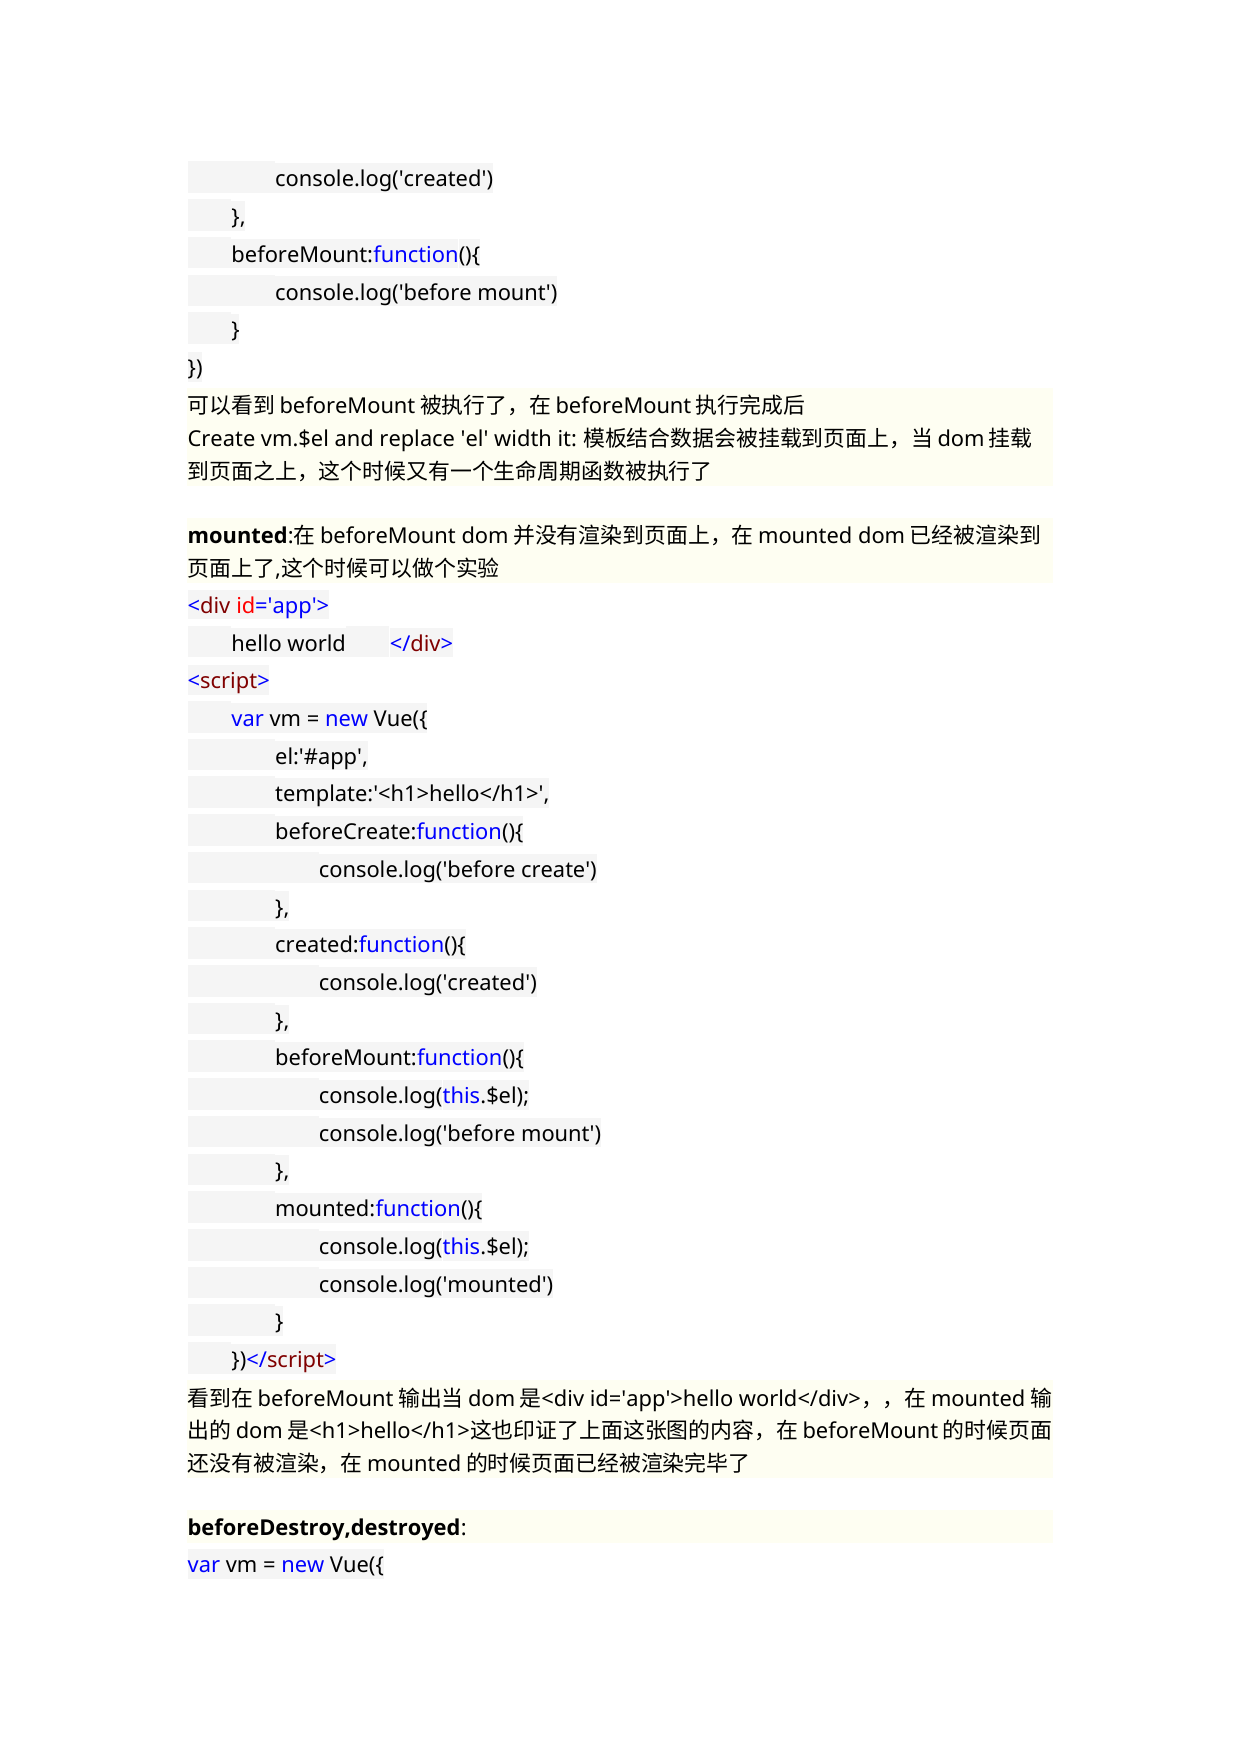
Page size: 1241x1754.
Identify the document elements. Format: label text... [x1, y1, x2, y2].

text 看到在beforeMount输出当dom是<div id='app'>hello world</div>，，在mounted输出的dom是<h1>hello</h1>这也印证了上面这张图的内容，在beforeMount的时候页面还没有被渲染，在mounted的时候页面已经被渲染完毕了 [187, 1380, 1053, 1478]
text template:'<h1>hello</h1>', [187, 777, 1053, 809]
text created:function(){ [187, 928, 1053, 960]
text <div id='app'> [187, 588, 1053, 621]
text console.log('created') [187, 966, 1053, 998]
text el:'#app', [187, 739, 1053, 772]
text }) [187, 351, 1053, 383]
text console.log('created') [187, 162, 1053, 194]
text })</script> [187, 1343, 1053, 1375]
text } [187, 1305, 1053, 1337]
text mounted:在beforeMount dom并没有渲染到页面上，在mounted dom已经被渲染到页面上了,这个时候可以做个实验 [187, 518, 1053, 583]
text beforeMount:function(){ [187, 1041, 1053, 1073]
text }, [187, 1003, 1053, 1036]
text console.log(this.$el); [187, 1079, 1053, 1111]
text mounted:function(){ [187, 1192, 1053, 1224]
text console.log('before mount') [187, 1116, 1053, 1149]
text var vm = new Vue({ [187, 702, 1053, 734]
text 可以看到beforeMount被执行了，在beforeMount执行完成后 [187, 388, 1053, 421]
text hello world </div> [187, 626, 1053, 659]
text console.log('mounted') [187, 1267, 1053, 1300]
text Create vm.$el and replace 'el' width it: 模板结合数据会被挂载到页面上，当dom挂载到页面之上，这个时候又有一个生命周期函数被执行了 [187, 421, 1053, 486]
text beforeCreate:function(){ [187, 815, 1053, 847]
text console.log('before create') [187, 852, 1053, 885]
text console.log('before mount') [187, 275, 1053, 308]
text beforeDestroy,destroyed: [187, 1510, 1053, 1543]
text }, [187, 1154, 1053, 1187]
text var vm = new Vue({ [187, 1548, 1053, 1581]
text console.log(this.$el); [187, 1229, 1053, 1262]
text }, [187, 200, 1053, 232]
text beforeMount:function(){ [187, 237, 1053, 270]
text }, [187, 890, 1053, 923]
text } [187, 313, 1053, 345]
text <script> [187, 664, 1053, 696]
